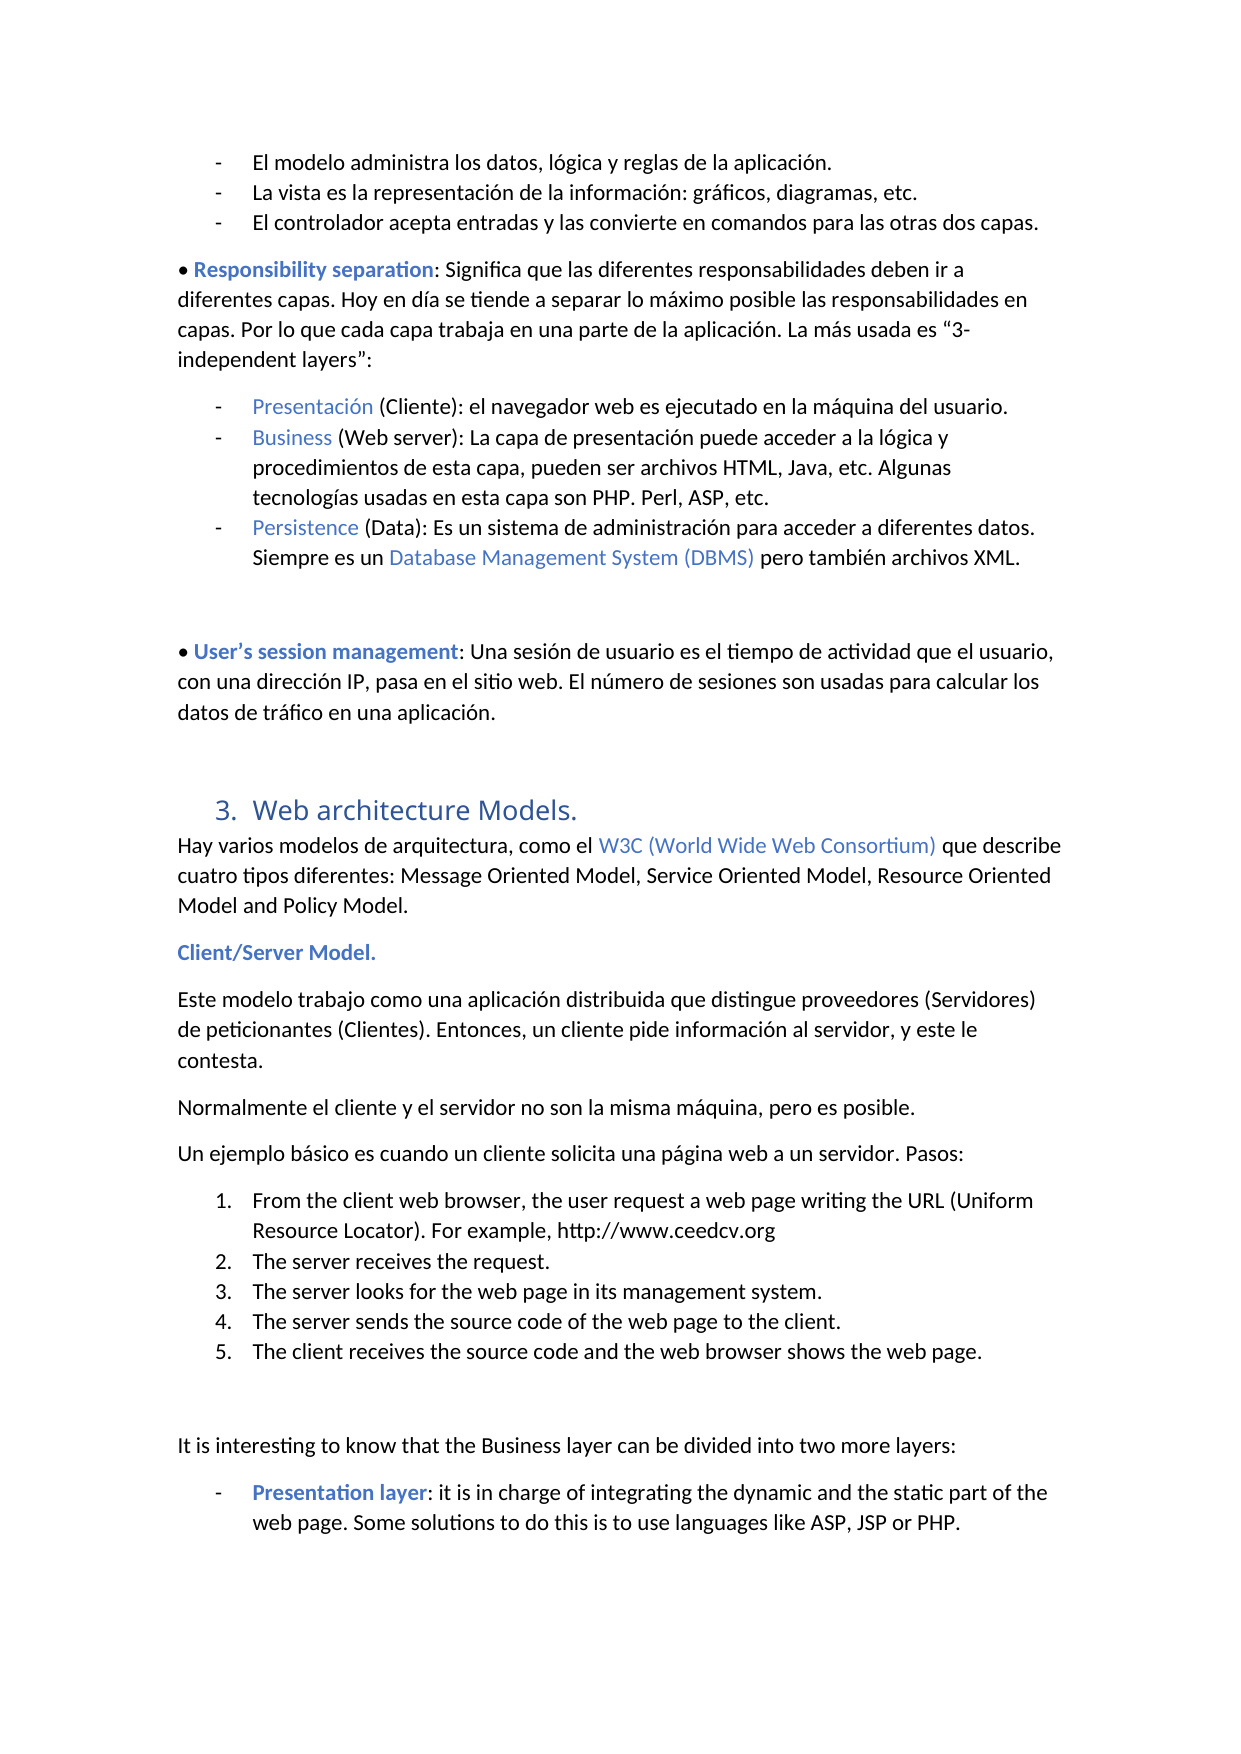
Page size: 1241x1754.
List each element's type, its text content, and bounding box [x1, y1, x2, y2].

text • User’s session management: Una sesión de usuario es el tiempo de actividad que el usuario, con una dirección IP, pasa en el sitio web. El número de sesiones son usadas para calcular los datos de tráfico en una aplicación. [177, 637, 1063, 726]
text Normalmente el cliente y el servidor no son la misma máquina, pero es posible. [177, 1093, 1063, 1121]
list Persistence (Data): Es un sistema de administración para acceder a diferentes datos. Siempre es un Database Management System (DBMS) pero también archivos XML. [215, 513, 1063, 571]
list Presentación (Cliente): el navegador web es ejecutado en la máquina del usuario. [215, 392, 1063, 420]
list Business (Web server): La capa de presentación puede acceder a la lógica y procedimientos de esta capa, pueden ser archivos HTML, Java, etc. Algunas tecnologías usadas en esta capa son PHP. Perl, ASP, etc. [215, 423, 1063, 511]
list La vista es la representación de la información: gráficos, diagramas, etc. [215, 178, 1063, 206]
list The server sends the source code of the web page to the client. [215, 1307, 1063, 1335]
list The client receives the source code and the web browser shows the web page. [215, 1337, 1063, 1365]
text • Responsibility separation: Significa que las diferentes responsabilidades deben ir a diferentes capas. Hoy en día se tiende a separar lo máximo posible las responsabilidades en capas. Por lo que cada capa trabaja en una parte de la aplicación. La más usada es “3-independent layers”: [177, 255, 1063, 373]
list From the client web browser, the user request a web page writing the URL (Uniform Resource Locator). For example, http://www.ceedcv.org [215, 1186, 1063, 1244]
text Hay varios modelos de arquitectura, como el W3C (World Wide Web Consortium) que describe cuatro tipos diferentes: Message Oriented Model, Service Oriented Model, Resource Oriented Model and Policy Model. [177, 831, 1063, 919]
text Un ejemplo básico es cuando un cliente solicita una página web a un servidor. Pasos: [177, 1139, 1063, 1167]
subtitle Web architecture Models. [215, 791, 1063, 828]
list Presentation layer: it is in charge of integrating the dynamic and the static part of the web page. Some solutions to do this is to use languages like ASP, JSP or PHP. [215, 1478, 1063, 1536]
text It is interesting to know that the Business layer can be divided into two more layers: [177, 1431, 1063, 1459]
list The server looks for the web page in its management system. [215, 1277, 1063, 1305]
text Este modelo trabajo como una aplicación distribuida que distingue proveedores (Servidores) de peticionantes (Clientes). Entonces, un cliente pide información al servidor, y este le contesta. [177, 985, 1063, 1074]
list El controlador acepta entradas y las convierte en comandos para las otras dos capas. [215, 208, 1063, 236]
list The server receives the request. [215, 1247, 1063, 1275]
list El modelo administra los datos, lógica y reglas de la aplicación. [215, 148, 1063, 176]
text Client/Server Model. [177, 938, 1063, 966]
